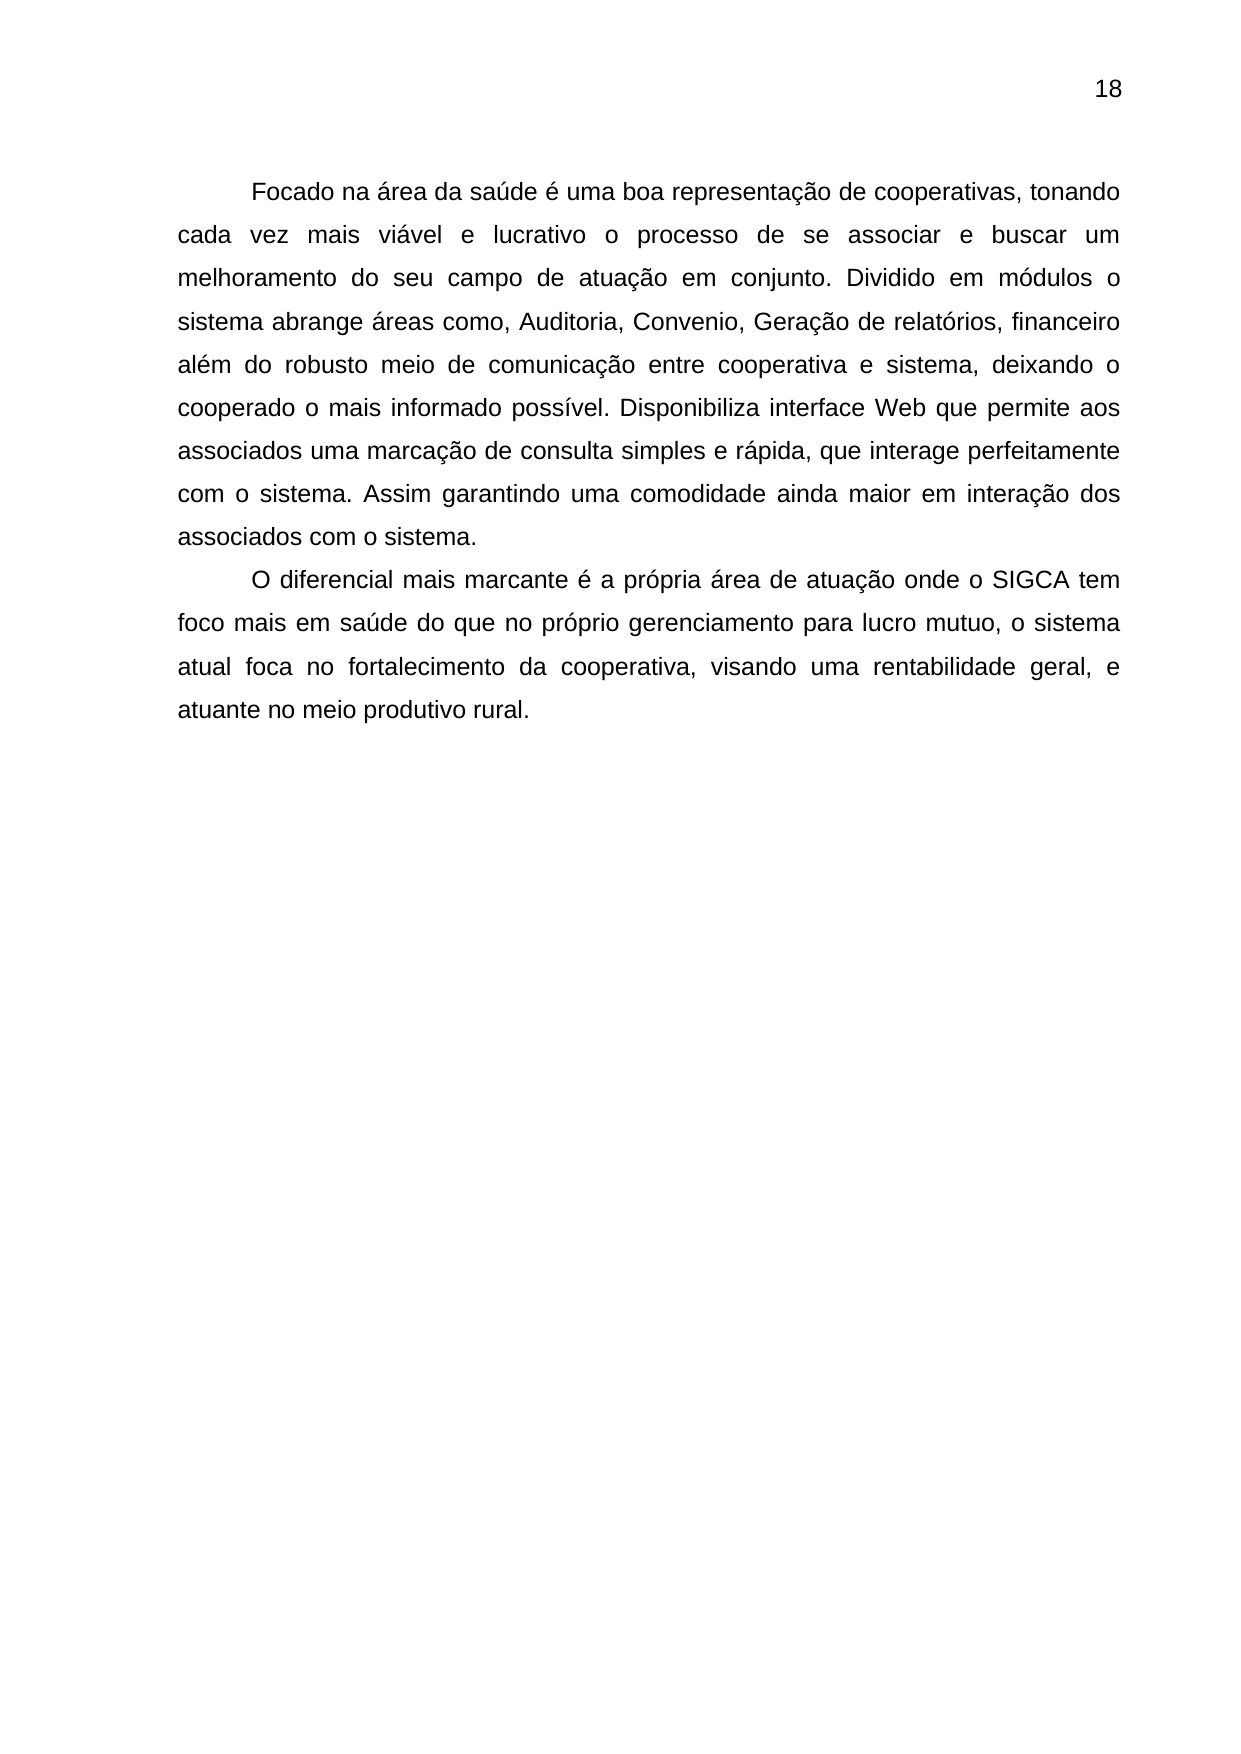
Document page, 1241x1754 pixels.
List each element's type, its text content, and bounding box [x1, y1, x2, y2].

text Focado na área da saúde é uma boa representação de cooperativas, tonando cada vez mais viável e lucrativo o processo de se associar e buscar um melhoramento do seu campo de atuação em conjunto. Dividido em módulos o sistema abrange áreas como, Auditoria, Convenio, Geração de relatórios, financeiro além do robusto meio de comunicação entre cooperativa e sistema, deixando o cooperado o mais informado possível. Disponibiliza interface Web que permite aos associados uma marcação de consulta simples e rápida, que interage perfeitamente com o sistema. Assim garantindo uma comodidade ainda maior em interação dos associados com o sistema. [177, 177, 1122, 551]
text O diferencial mais marcante é a própria área de atuação onde o SIGCA tem foco mais em saúde do que no próprio gerenciamento para lucro mutuo, o sistema atual foca no fortalecimento da cooperativa, visando uma rentabilidade geral, e atuante no meio produtivo rural. [177, 565, 1122, 723]
